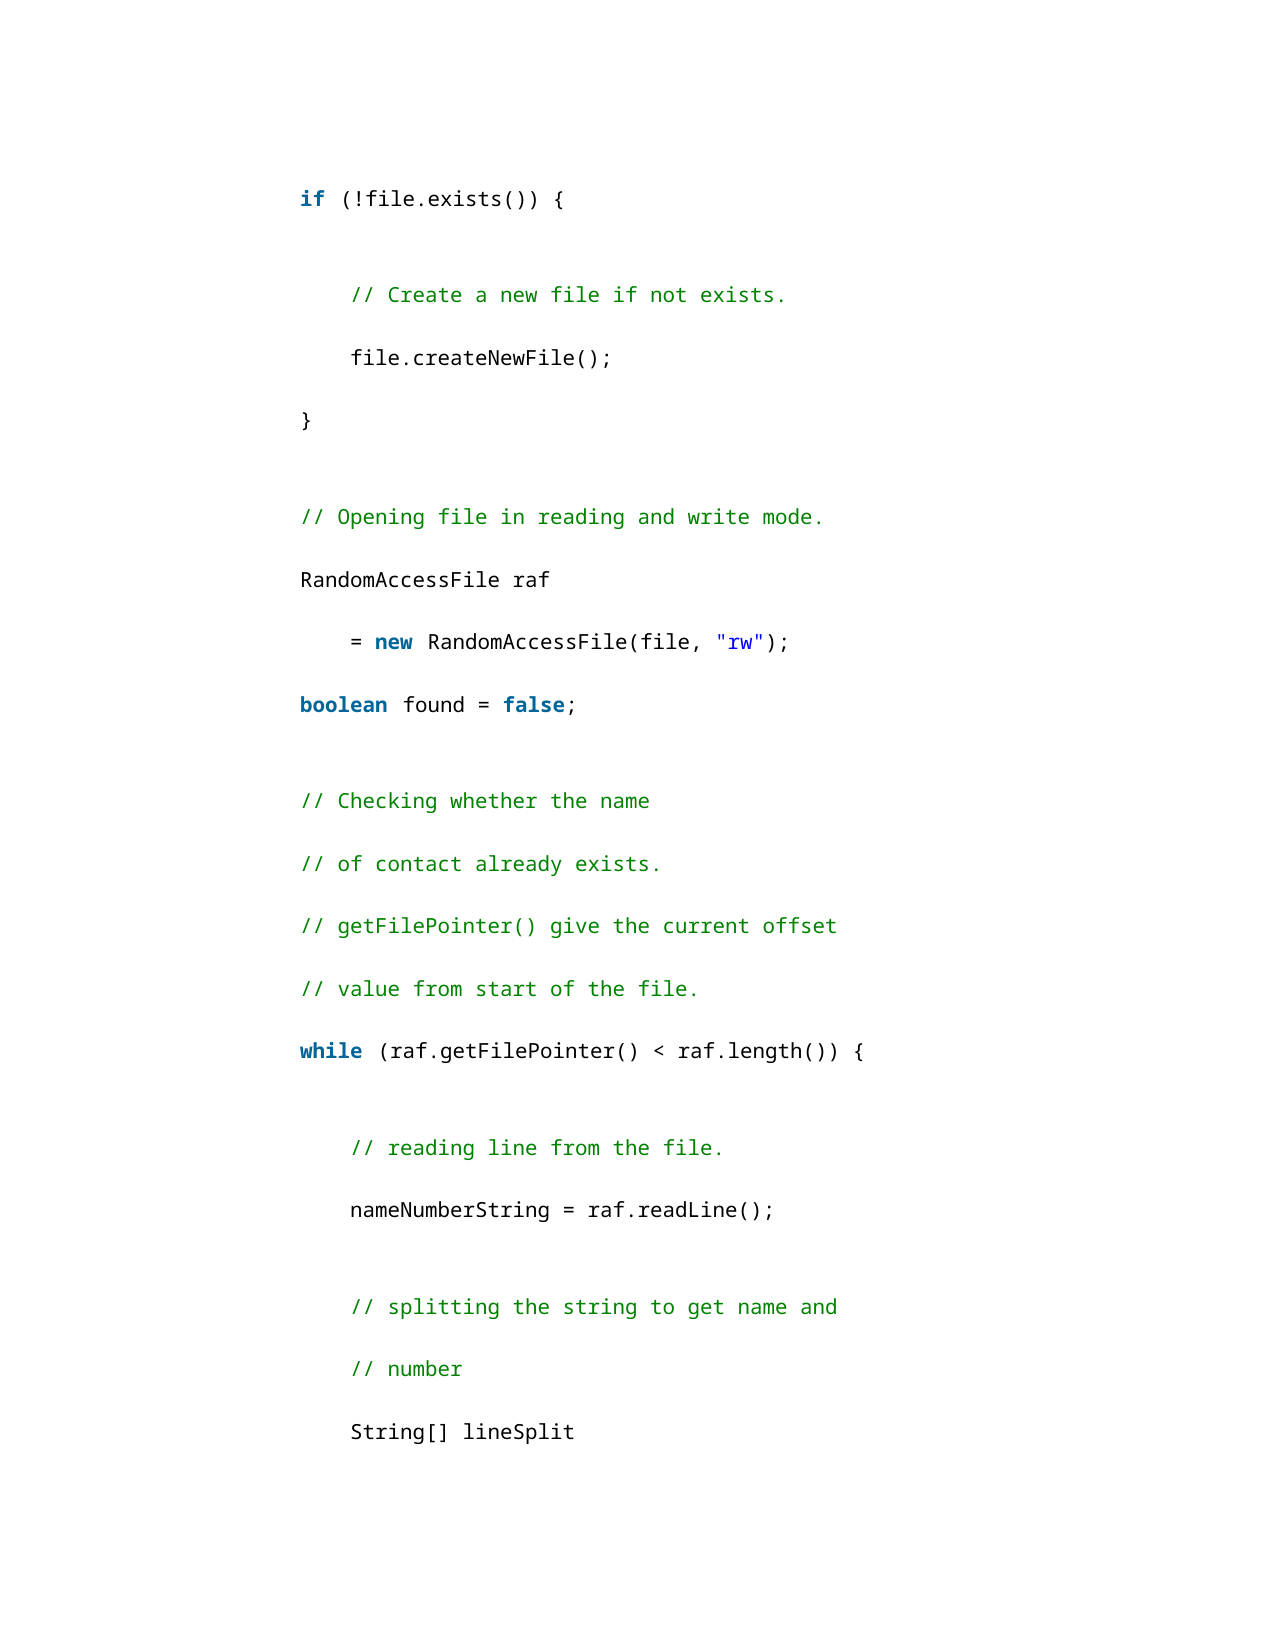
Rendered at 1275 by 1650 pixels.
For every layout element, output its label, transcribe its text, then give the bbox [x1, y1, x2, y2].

text // Opening file in reading and write mode. [150, 502, 1125, 531]
text if (!file.exists()) { [150, 184, 1125, 212]
text // number [150, 1354, 1125, 1383]
text RandomAccessFile raf [150, 565, 1125, 593]
text boolean found = false; [150, 690, 1125, 718]
text // getFilePointer() give the current offset [150, 911, 1125, 940]
text String[] lineSplit [150, 1417, 1125, 1445]
text // Create a new file if not exists. [150, 281, 1125, 309]
text // splitting the string to get name and [150, 1292, 1125, 1320]
text } [150, 406, 1125, 434]
text // of contact already exists. [150, 849, 1125, 877]
text nameNumberString = raf.readLine(); [150, 1195, 1125, 1224]
text file.createNewFile(); [150, 343, 1125, 372]
text // Checking whether the name [150, 786, 1125, 815]
text // value from start of the file. [150, 974, 1125, 1002]
text while (raf.getFilePointer() < raf.length()) { [150, 1036, 1125, 1065]
text = new RandomAccessFile(file, "rw"); [150, 627, 1125, 656]
text // reading line from the file. [150, 1133, 1125, 1161]
